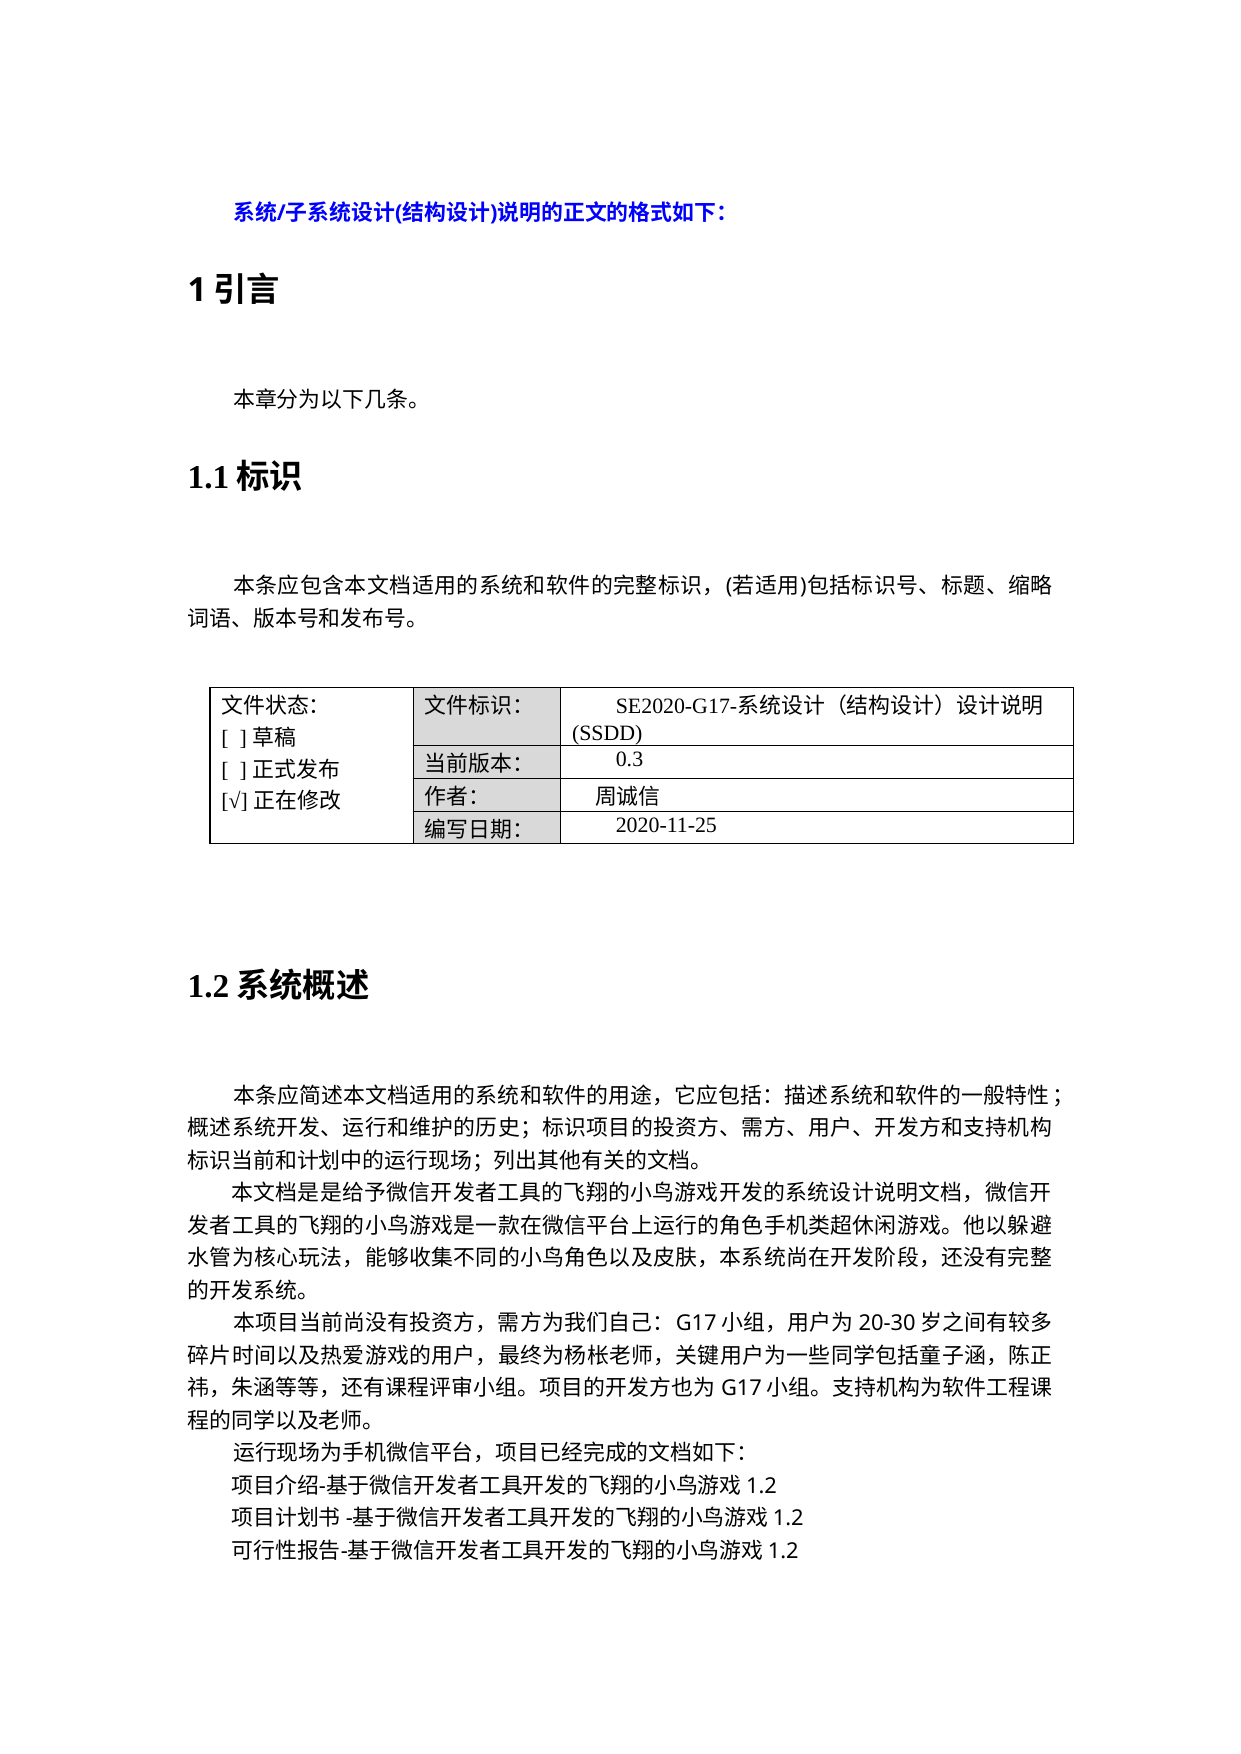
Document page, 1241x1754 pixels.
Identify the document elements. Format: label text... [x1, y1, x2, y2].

subtitle 1.2系统概述 [187, 693, 1053, 1015]
text 本项目当前尚没有投资方，需方为我们自己：G17小组，用户为20-30岁之间有较多碎片时间以及热爱游戏的用户，最终为杨枨老师，关键用户为一些同学包括童子涵，陈正祎，朱涵等等，还有课程评审小组。项目的开发方也为G17小组。支持机构为软件工程课程的同学以及老师。 [187, 1305, 1053, 1435]
table_cell 2020-11-25 [561, 812, 1073, 843]
table_cell 周诚信 [561, 779, 1073, 811]
text 系统/子系统设计(结构设计)说明的正文的格式如下： [187, 194, 1053, 227]
text 本条应简述本文档适用的系统和软件的用途，它应包括：描述系统和软件的一般特性；概述系统开发、运行和维护的历史；标识项目的投资方、需方、用户、开发方和支持机构；标识当前和计划中的运行现场；列出其他有关的文档。 [187, 1077, 1053, 1175]
subtitle 1引言 [187, 254, 1053, 319]
text 运行现场为手机微信平台，项目已经完成的文档如下： [187, 1435, 1053, 1467]
text 本条应包含本文档适用的系统和软件的完整标识，(若适用)包括标识号、标题、缩略词语、版本号和发布号。 [187, 568, 1053, 633]
text 项目计划书 -基于微信开发者工具开发的飞翔的小鸟游戏1.2 [187, 1500, 1053, 1532]
table_header SE2020-G17-系统设计（结构设计）设计说明(SSDD) [561, 688, 1073, 745]
table_cell 当前版本： [414, 746, 560, 778]
table_header 文件标识： [414, 688, 560, 745]
text 项目介绍-基于微信开发者工具开发的飞翔的小鸟游戏1.2 [187, 1467, 1053, 1500]
text 可行性报告-基于微信开发者工具开发的飞翔的小鸟游戏1.2 [187, 1532, 1053, 1565]
table_cell 编写日期： [414, 812, 560, 843]
table_cell 0.3 [561, 746, 1073, 778]
text 本章分为以下几条。 [187, 381, 1053, 414]
text 本文档是是给予微信开发者工具的飞翔的小鸟游戏开发的系统设计说明文档，微信开发者工具的飞翔的小鸟游戏是一款在微信平台上运行的角色手机类超休闲游戏。他以躲避水管为核心玩法，能够收集不同的小鸟角色以及皮肤，本系统尚在开发阶段，还没有完整的开发系统。 [187, 1175, 1053, 1305]
subtitle 1.1标识 [187, 441, 1053, 506]
table_header 文件状态： [ ] 草稿 [ ] 正式发布 [√] 正在修改 [211, 688, 413, 843]
table_cell 作者： [414, 779, 560, 811]
